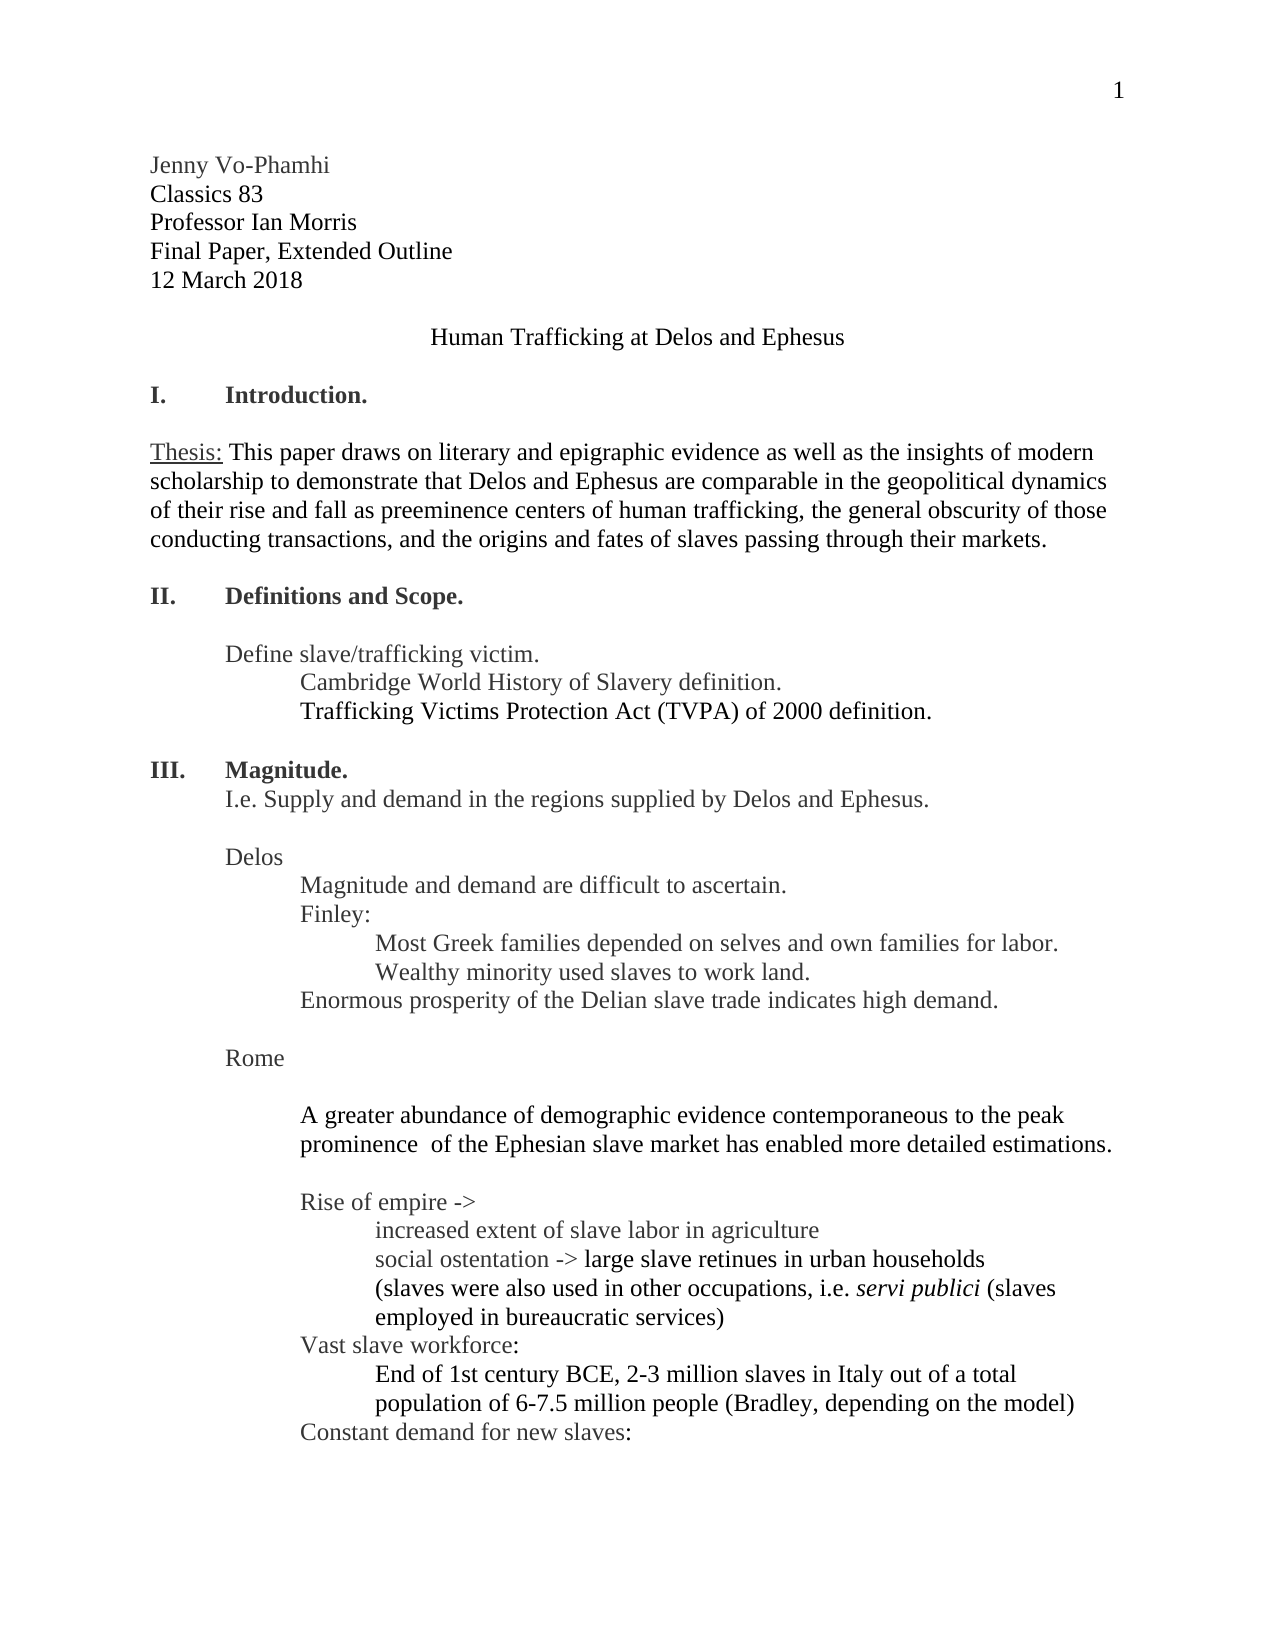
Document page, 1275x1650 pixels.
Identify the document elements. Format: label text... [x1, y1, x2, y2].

text social ostentation -> large slave retinues in urban households [150, 1244, 1125, 1273]
text (slaves were also used in other occupations, i.e. servi publici (slaves employed in bureaucratic services) [375, 1273, 1125, 1331]
text 12 March 2018 [150, 265, 1125, 294]
text Professor Ian Morris [150, 207, 1125, 236]
text Trafficking Victims Protection Act (TVPA) of 2000 definition. [150, 696, 1125, 725]
text Cambridge World History of Slavery definition. [150, 667, 1125, 696]
text Rome [150, 1043, 1125, 1072]
text A greater abundance of demographic evidence contemporaneous to the peak prominence of the Ephesian slave market has enabled more detailed estimations. [300, 1101, 1125, 1158]
text Final Paper, Extended Outline [150, 236, 1125, 265]
text I. Introduction. [150, 380, 1125, 409]
text Enormous prosperity of the Delian slave trade indicates high demand. [150, 986, 1125, 1014]
text Magnitude and demand are difficult to ascertain. [150, 871, 1125, 899]
text increased extent of slave labor in agriculture [150, 1216, 1125, 1244]
text Finley: [150, 899, 1125, 928]
text Constant demand for new slaves: [150, 1417, 1125, 1446]
text End of 1st century BCE, 2-3 million slaves in Italy out of a total population of 6-7.5 million people (Bradley, depending on the model) [375, 1359, 1125, 1417]
text Rise of empire -> [150, 1187, 1125, 1216]
text III. Magnitude. [150, 756, 1125, 784]
text Delos [150, 842, 1125, 871]
text Thesis: This paper draws on literary and epigraphic evidence as well as the insights of modern scholarship to demonstrate that Delos and Ephesus are comparable in the geopolitical dynamics of their rise and fall as preeminence centers of human trafficking, the general obscurity of those conducting transactions, and the origins and fates of slaves passing through their markets. [150, 437, 1125, 552]
text Define slave/trafficking victim. [150, 639, 1125, 667]
text Jenny Vo-Phamhi [150, 150, 1125, 179]
text Human Trafficking at Delos and Ephesus [150, 322, 1125, 351]
text I.e. Supply and demand in the regions supplied by Delos and Ephesus. [150, 784, 1125, 813]
text Vast slave workforce: [300, 1331, 1125, 1359]
text Classics 83 [150, 179, 1125, 207]
text Most Greek families depended on selves and own families for labor. [150, 928, 1125, 957]
text Wealthy minority used slaves to work land. [150, 957, 1125, 986]
text II. Definitions and Scope. [150, 581, 1125, 610]
